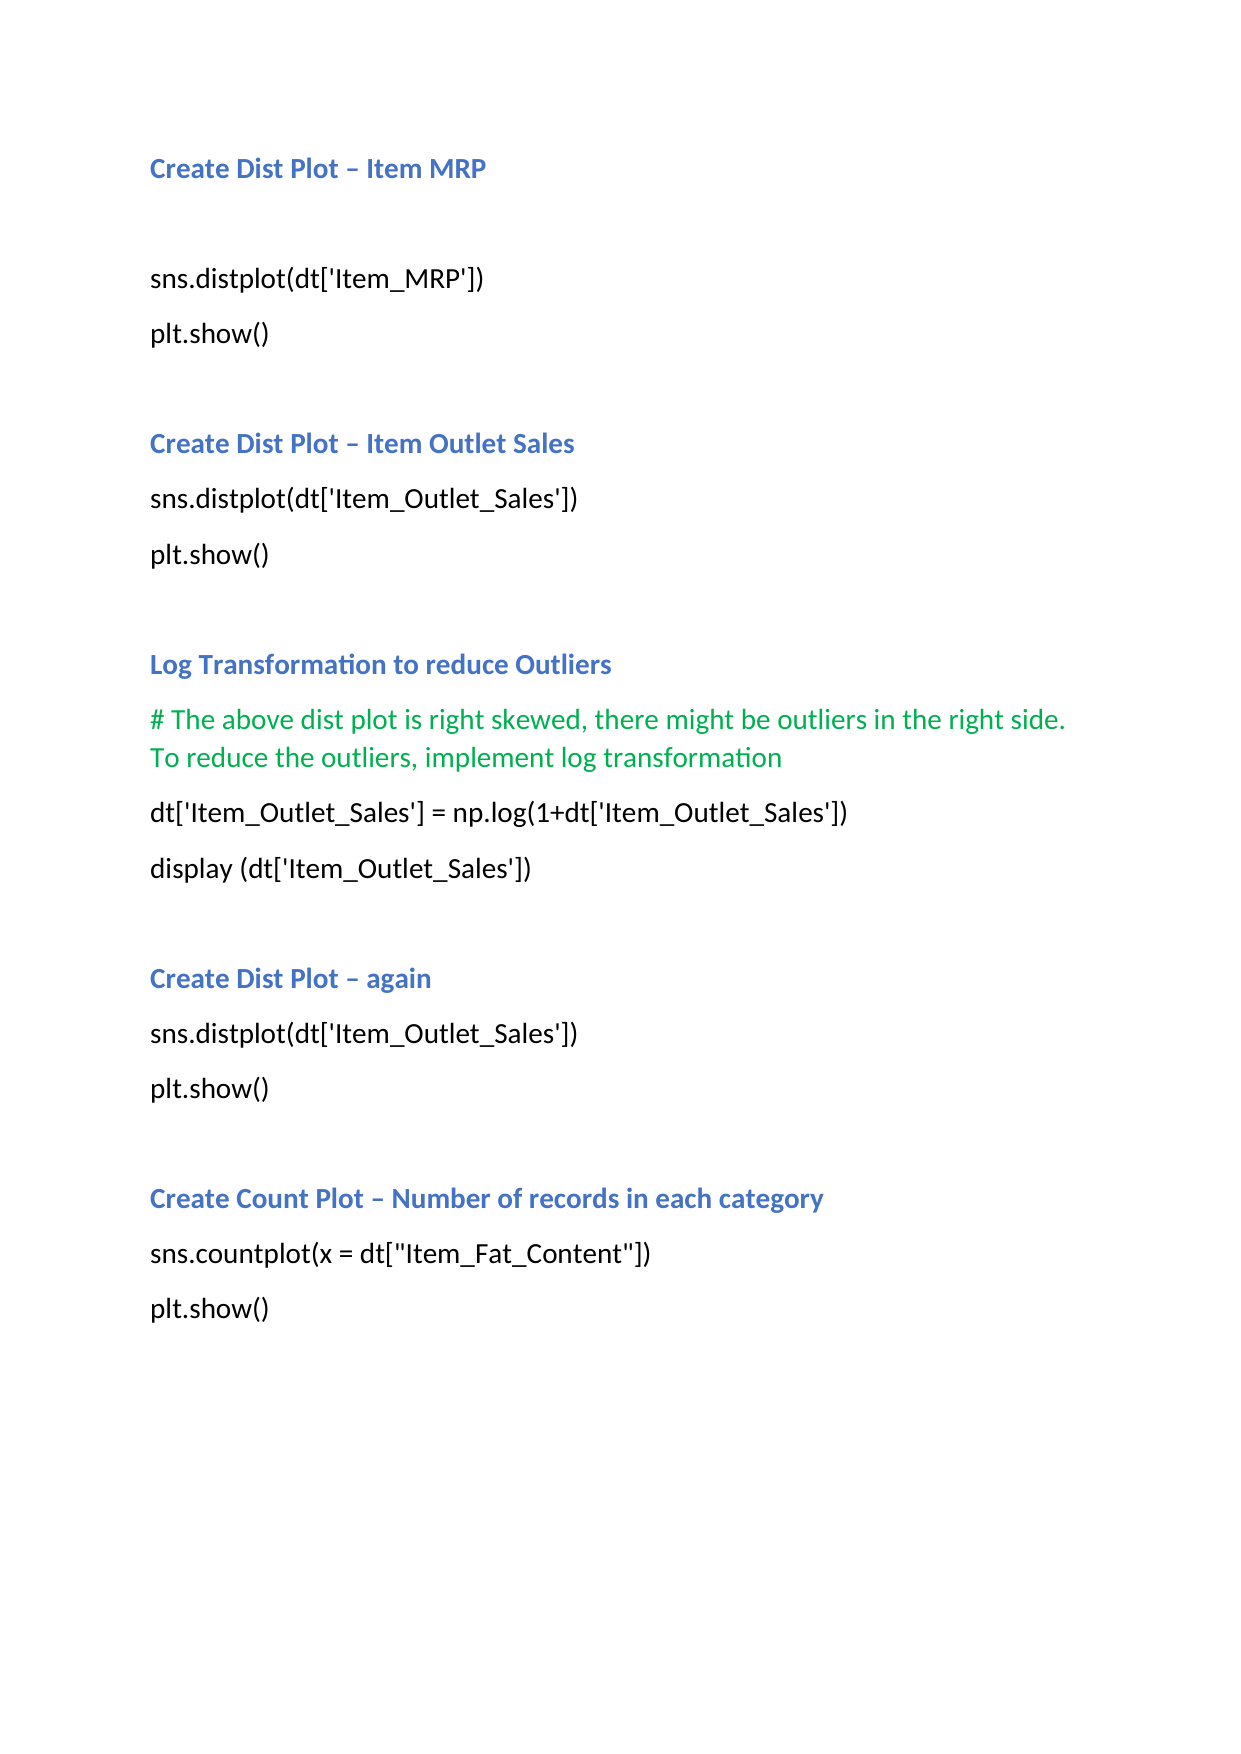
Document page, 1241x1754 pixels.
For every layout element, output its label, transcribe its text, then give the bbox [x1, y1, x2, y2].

text Create Count Plot – Number of records in each category [150, 1180, 1090, 1216]
text sns.distplot(dt['Item_Outlet_Sales']) [150, 481, 1090, 516]
text display (dt['Item_Outlet_Sales']) [150, 850, 1090, 885]
text Create Dist Plot – Item Outlet Sales [150, 426, 1090, 461]
text sns.distplot(dt['Item_Outlet_Sales']) [150, 1015, 1090, 1051]
text plt.show() [150, 315, 1090, 351]
text plt.show() [150, 1070, 1090, 1106]
text sns.distplot(dt['Item_MRP']) [150, 260, 1090, 296]
text sns.countplot(x = dt["Item_Fat_Content"]) [150, 1235, 1090, 1271]
text # The above dist plot is right skewed, there might be outliers in the right side. To reduce the outliers, implement log transformation [150, 701, 1090, 775]
text Create Dist Plot – Item MRP [150, 150, 1090, 186]
text Log Transformation to reduce Outliers [150, 646, 1090, 682]
text plt.show() [150, 536, 1090, 571]
text dt['Item_Outlet_Sales'] = np.log(1+dt['Item_Outlet_Sales']) [150, 794, 1090, 830]
text plt.show() [150, 1291, 1090, 1326]
text Create Dist Plot – again [150, 960, 1090, 996]
